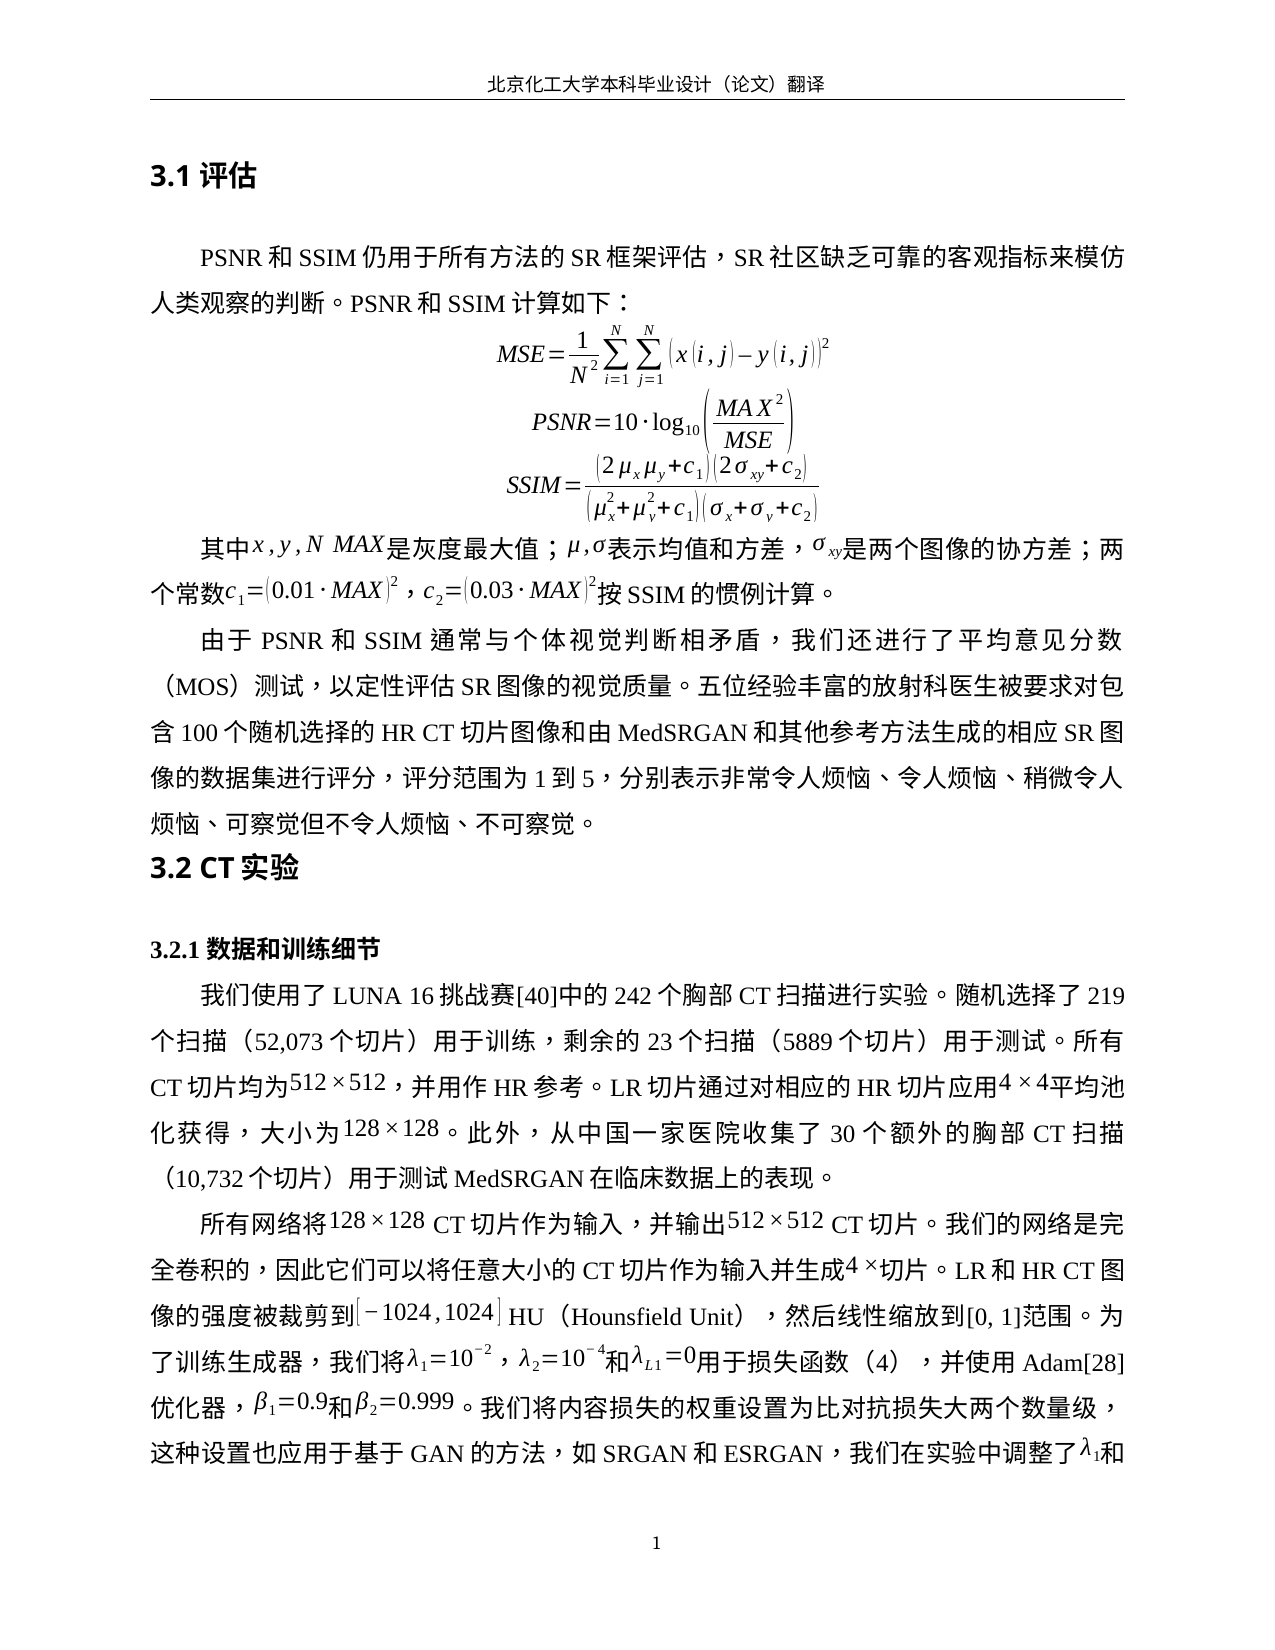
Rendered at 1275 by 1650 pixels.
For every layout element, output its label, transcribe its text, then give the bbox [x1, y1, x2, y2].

subtitle 3.2 CT实验 [150, 842, 1125, 888]
text 由于PSNR和SSIM通常与个体视觉判断相矛盾，我们还进行了平均意见分数（MOS）测试，以定性评估SR图像的视觉质量。五位经验丰富的放射科医生被要求对包含100个随机选择的HR CT切片图像和由MedSRGAN和其他参考方法生成的相应SR图像的数据集进行评分，评分范围为1到5，分别表示非常令人烦恼、令人烦恼、稍微令人烦恼、可察觉但不令人烦恼、不可察觉。 [150, 613, 1125, 842]
text 我们使用了LUNA 16挑战赛[40]中的242个胸部CT扫描进行实验。随机选择了219个扫描（52,073个切片）用于训练，剩余的23个扫描（5889个切片）用于测试。所有CT切片均为，并用作HR参考。LR切片通过对相应的HR切片应用平均池化获得，大小为。此外，从中国一家医院收集了30个额外的胸部CT扫描（10,732个切片）用于测试MedSRGAN在临床数据上的表现。 [150, 968, 1125, 1197]
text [150, 1197, 1125, 1472]
text 其中 是灰度最大值；表示均值和方差，是两个图像的协方差；两个常数，按SSIM的惯例计算。 [150, 521, 1125, 613]
subtitle 3.2.1 数据和训练细节 [150, 922, 1125, 968]
subtitle 3.1 评估 [150, 150, 1125, 196]
text PSNR和SSIM仍用于所有方法的SR框架评估，SR社区缺乏可靠的客观指标来模仿人类观察的判断。PSNR和SSIM计算如下： [150, 230, 1125, 321]
